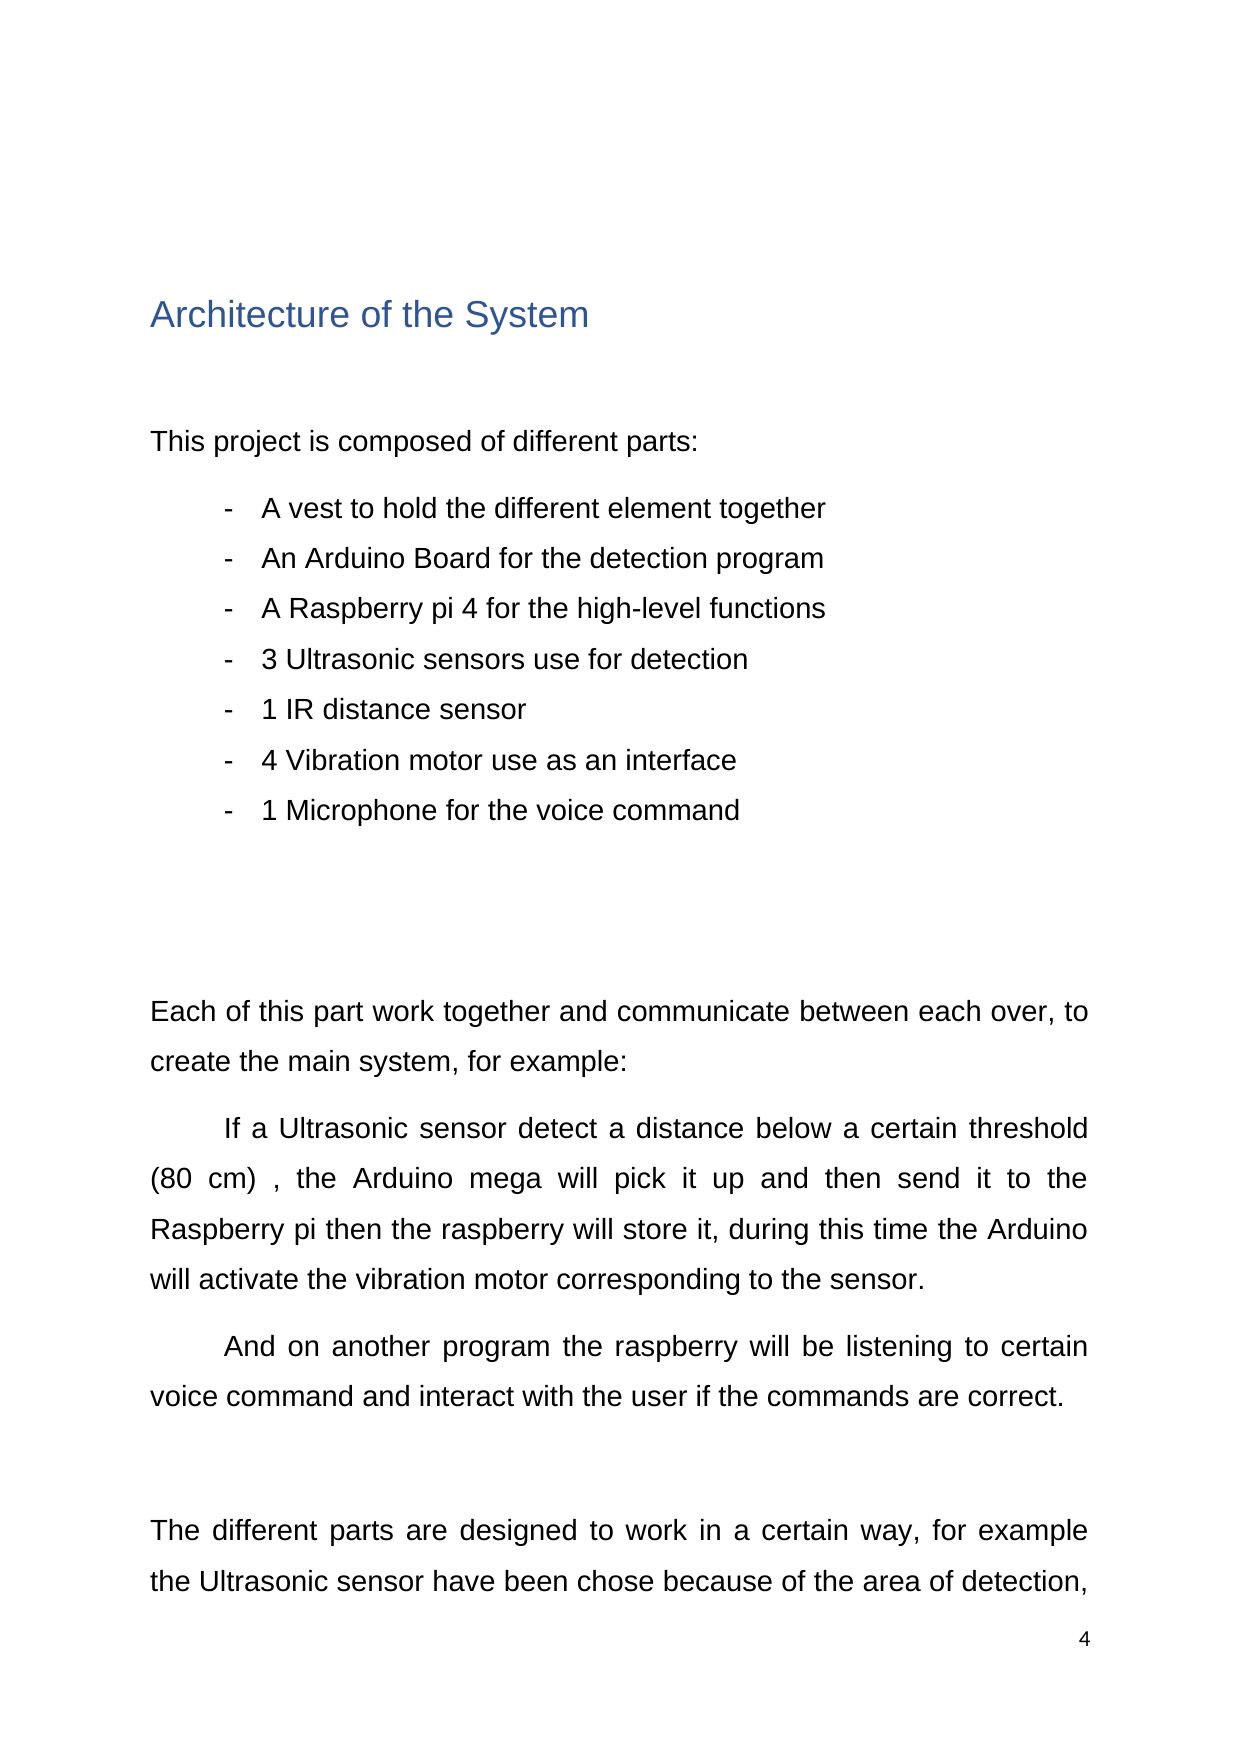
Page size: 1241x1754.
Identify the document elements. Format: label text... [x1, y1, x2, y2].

text This project is composed of different parts: [150, 424, 1090, 457]
list 3 Ultrasonic sensors use for detection [223, 642, 1090, 675]
text And on another program the raspberry will be listening to certain voice command and interact with the user if the commands are correct. [150, 1329, 1090, 1413]
list A Raspberry pi 4 for the high-level functions [223, 592, 1090, 625]
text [150, 1513, 1090, 1597]
text Each of this part work together and communicate between each over, to create the main system, for example: [150, 994, 1090, 1078]
list 1 Microphone for the voice command [223, 793, 1090, 826]
text If a Ultrasonic sensor detect a distance below a certain threshold (80 cm) , the Arduino mega will pick it up and then send it to the Raspberry pi then the raspberry will store it, during this time the Arduino will activate the vibration motor corresponding to the sensor. [150, 1111, 1090, 1296]
list 1 IR distance sensor [223, 692, 1090, 726]
list A vest to hold the different element together [223, 491, 1090, 524]
list 4 Vibration motor use as an interface [223, 742, 1090, 776]
list An Arduino Board for the detection program [223, 541, 1090, 575]
subtitle Architecture of the System [150, 292, 1090, 335]
